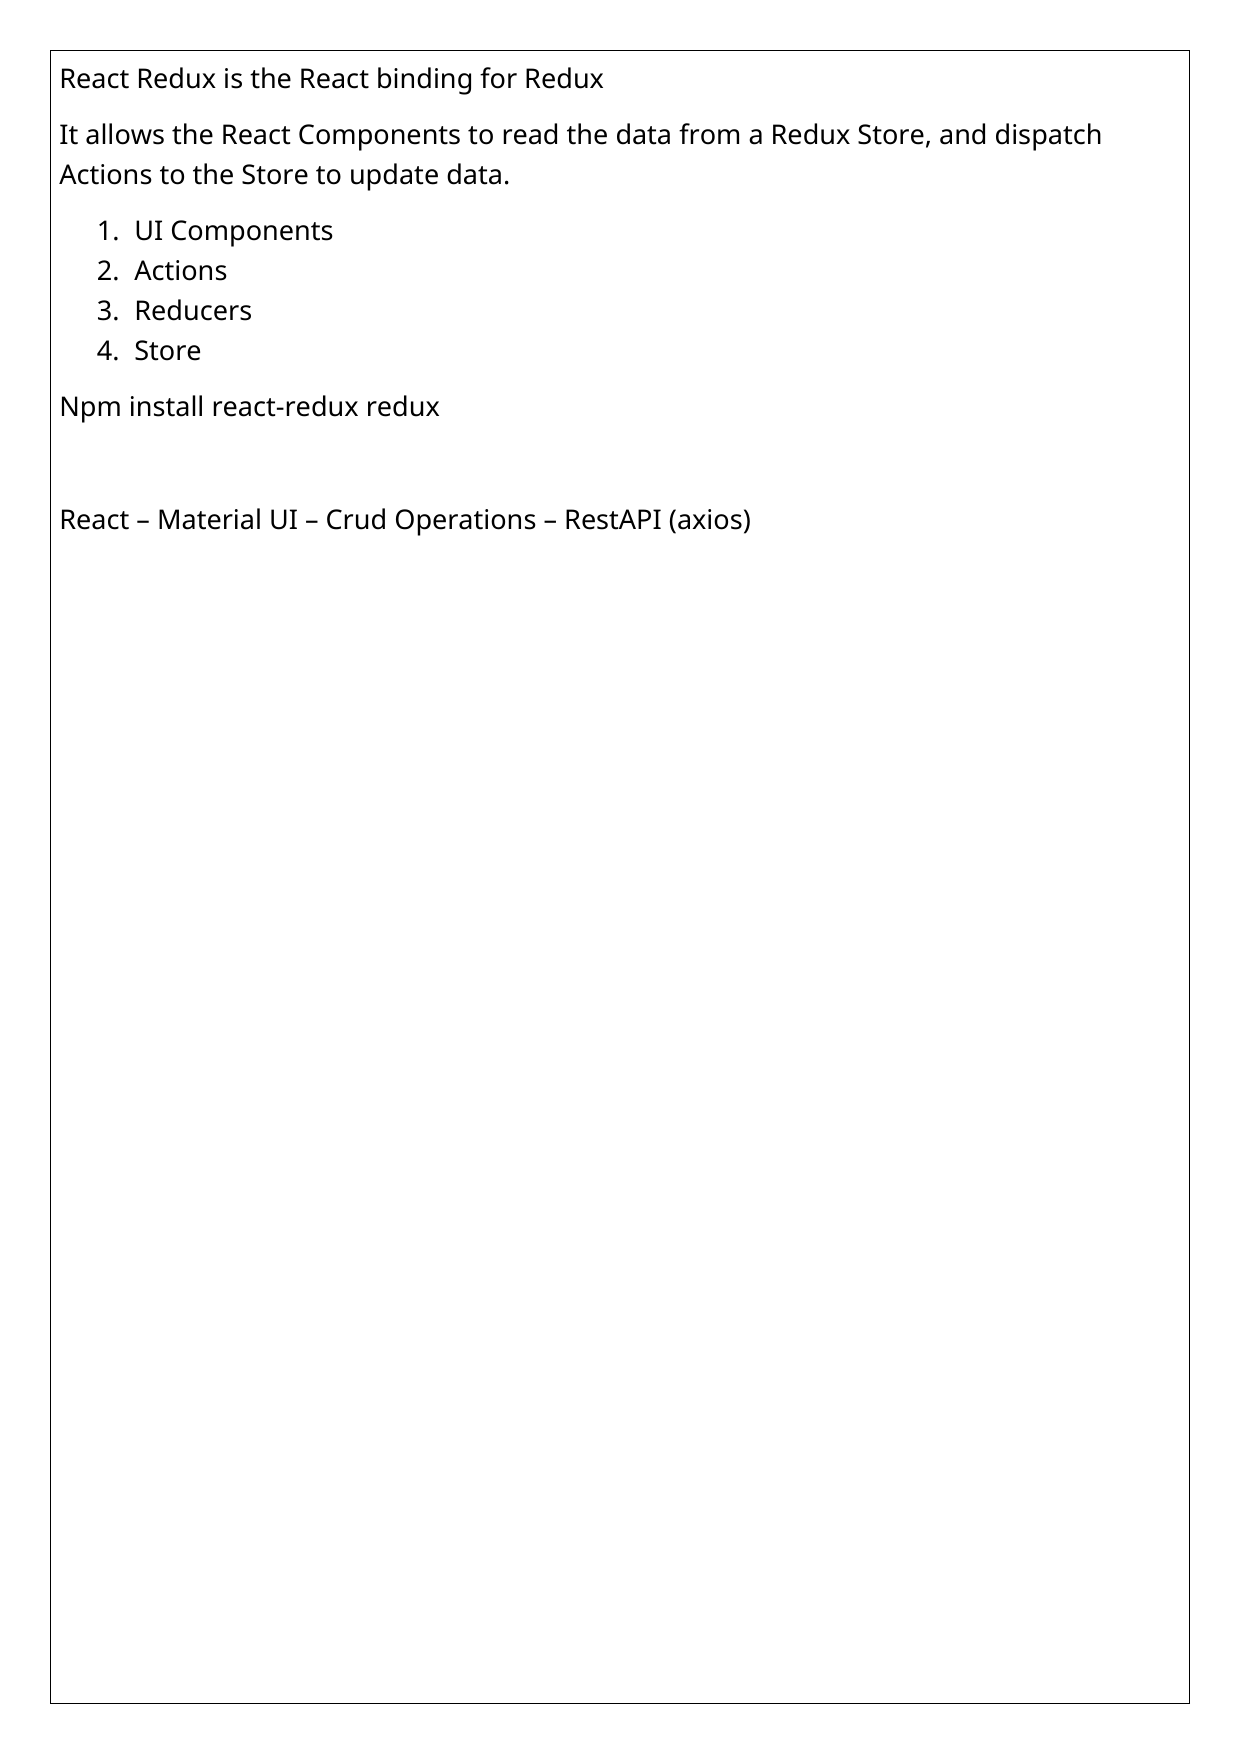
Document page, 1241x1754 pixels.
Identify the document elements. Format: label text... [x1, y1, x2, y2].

text Npm install react-redux redux [59, 388, 1181, 424]
list Reducers [97, 291, 1181, 328]
text It allows the React Components to read the data from a Redux Store, and dispatch Actions to the Store to update data. [59, 116, 1181, 192]
list UI Components [97, 212, 1181, 249]
text React – Material UI – Crud Operations – RestAPI (axios) [59, 501, 1181, 537]
text React Redux is the React binding for Redux [59, 59, 1181, 96]
list Store [97, 331, 1181, 368]
list Actions [97, 252, 1181, 288]
